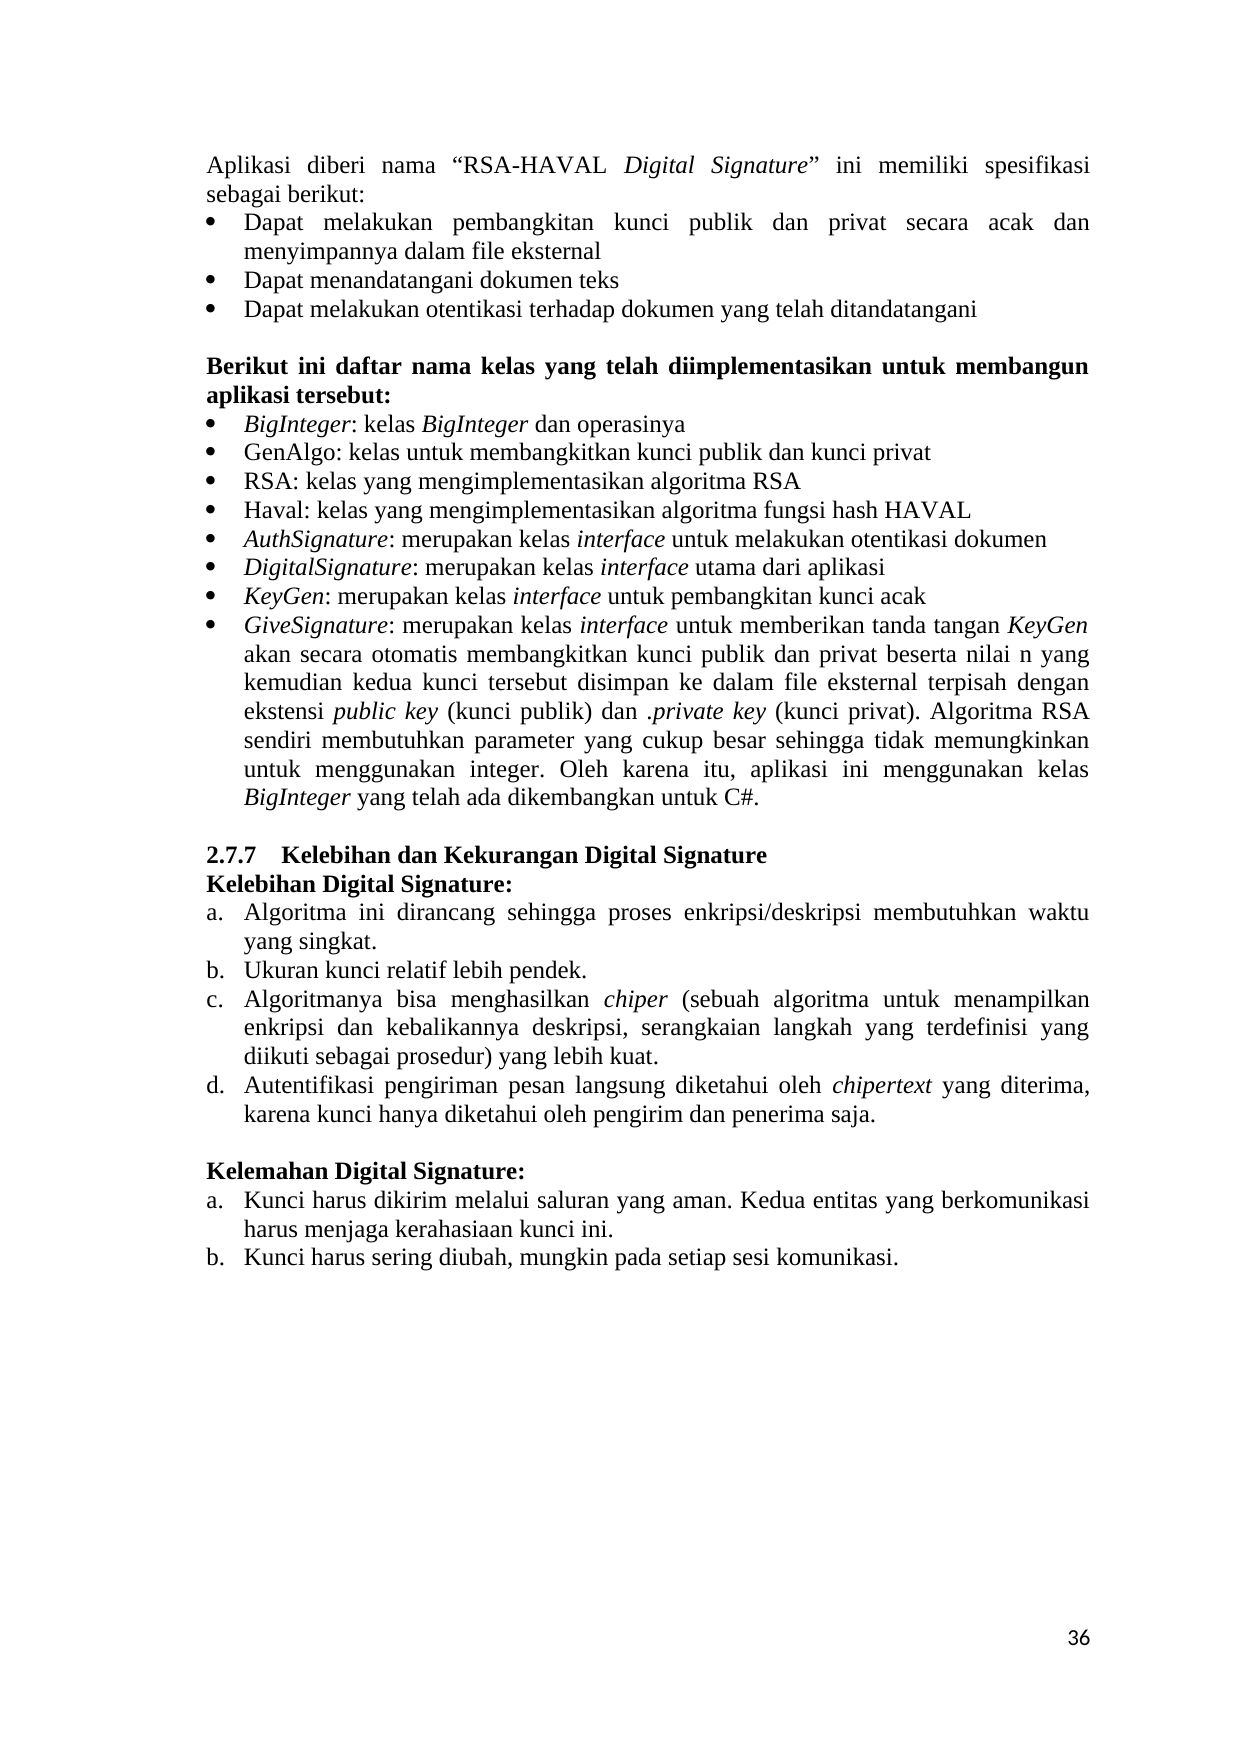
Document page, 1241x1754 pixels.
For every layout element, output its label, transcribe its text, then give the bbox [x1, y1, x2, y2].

list KeyGen: merupakan kelas interface untuk pembangkitan kunci acak [206, 581, 1090, 610]
list Autentifikasi pengiriman pesan langsung diketahui oleh chipertext yang diterima, karena kunci hanya diketahui oleh pengirim dan penerima saja. [206, 1070, 1090, 1127]
list RSA: kelas yang mengimplementasikan algoritma RSA [206, 466, 1090, 495]
list Aplikasi diberi nama “RSA-HAVAL Digital Signature” ini memiliki spesifikasi sebagai berikut: [206, 150, 1090, 207]
list Kelebihan dan Kekurangan Digital Signature [206, 840, 1090, 869]
list Kunci harus dikirim melalui saluran yang aman. Kedua entitas yang berkomunikasi harus menjaga kerahasiaan kunci ini. [206, 1185, 1090, 1242]
list Algoritmanya bisa menghasilkan chiper (sebuah algoritma untuk menampilkan enkripsi dan kebalikannya deskripsi, serangkaian langkah yang terdefinisi yang diikuti sebagai prosedur) yang lebih kuat. [206, 984, 1090, 1070]
list Algoritma ini dirancang sehingga proses enkripsi/deskripsi membutuhkan waktu yang singkat. [206, 897, 1090, 955]
list GenAlgo: kelas untuk membangkitkan kunci publik dan kunci privat [206, 437, 1090, 466]
list BigInteger: kelas BigInteger dan operasinya [206, 409, 1090, 437]
list Berikut ini daftar nama kelas yang telah diimplementasikan untuk membangun aplikasi tersebut: [206, 351, 1090, 409]
list GiveSignature: merupakan kelas interface untuk memberikan tanda tangan KeyGen akan secara otomatis membangkitkan kunci publik dan privat beserta nilai n yang kemudian kedua kunci tersebut disimpan ke dalam file eksternal terpisah dengan ekstensi public key (kunci publik) dan .private key (kunci privat). Algoritma RSA sendiri membutuhkan parameter yang cukup besar sehingga tidak memungkinkan untuk menggunakan integer. Oleh karena itu, aplikasi ini menggunakan kelas BigInteger yang telah ada dikembangkan untuk C#. [206, 610, 1090, 811]
list DigitalSignature: merupakan kelas interface utama dari aplikasi [206, 552, 1090, 581]
list Kunci harus sering diubah, mungkin pada setiap sesi komunikasi. [206, 1242, 1090, 1271]
list AuthSignature: merupakan kelas interface untuk melakukan otentikasi dokumen [206, 524, 1090, 552]
list Kelebihan Digital Signature: [206, 869, 1090, 897]
list Haval: kelas yang mengimplementasikan algoritma fungsi hash HAVAL [206, 495, 1090, 524]
list Ukuran kunci relatif lebih pendek. [206, 955, 1090, 984]
list Kelemahan Digital Signature: [206, 1156, 1090, 1185]
list Dapat menandatangani dokumen teks [206, 265, 1090, 294]
list Dapat melakukan pembangkitan kunci publik dan privat secara acak dan menyimpannya dalam file eksternal [206, 207, 1090, 265]
list Dapat melakukan otentikasi terhadap dokumen yang telah ditandatangani [206, 294, 1090, 322]
